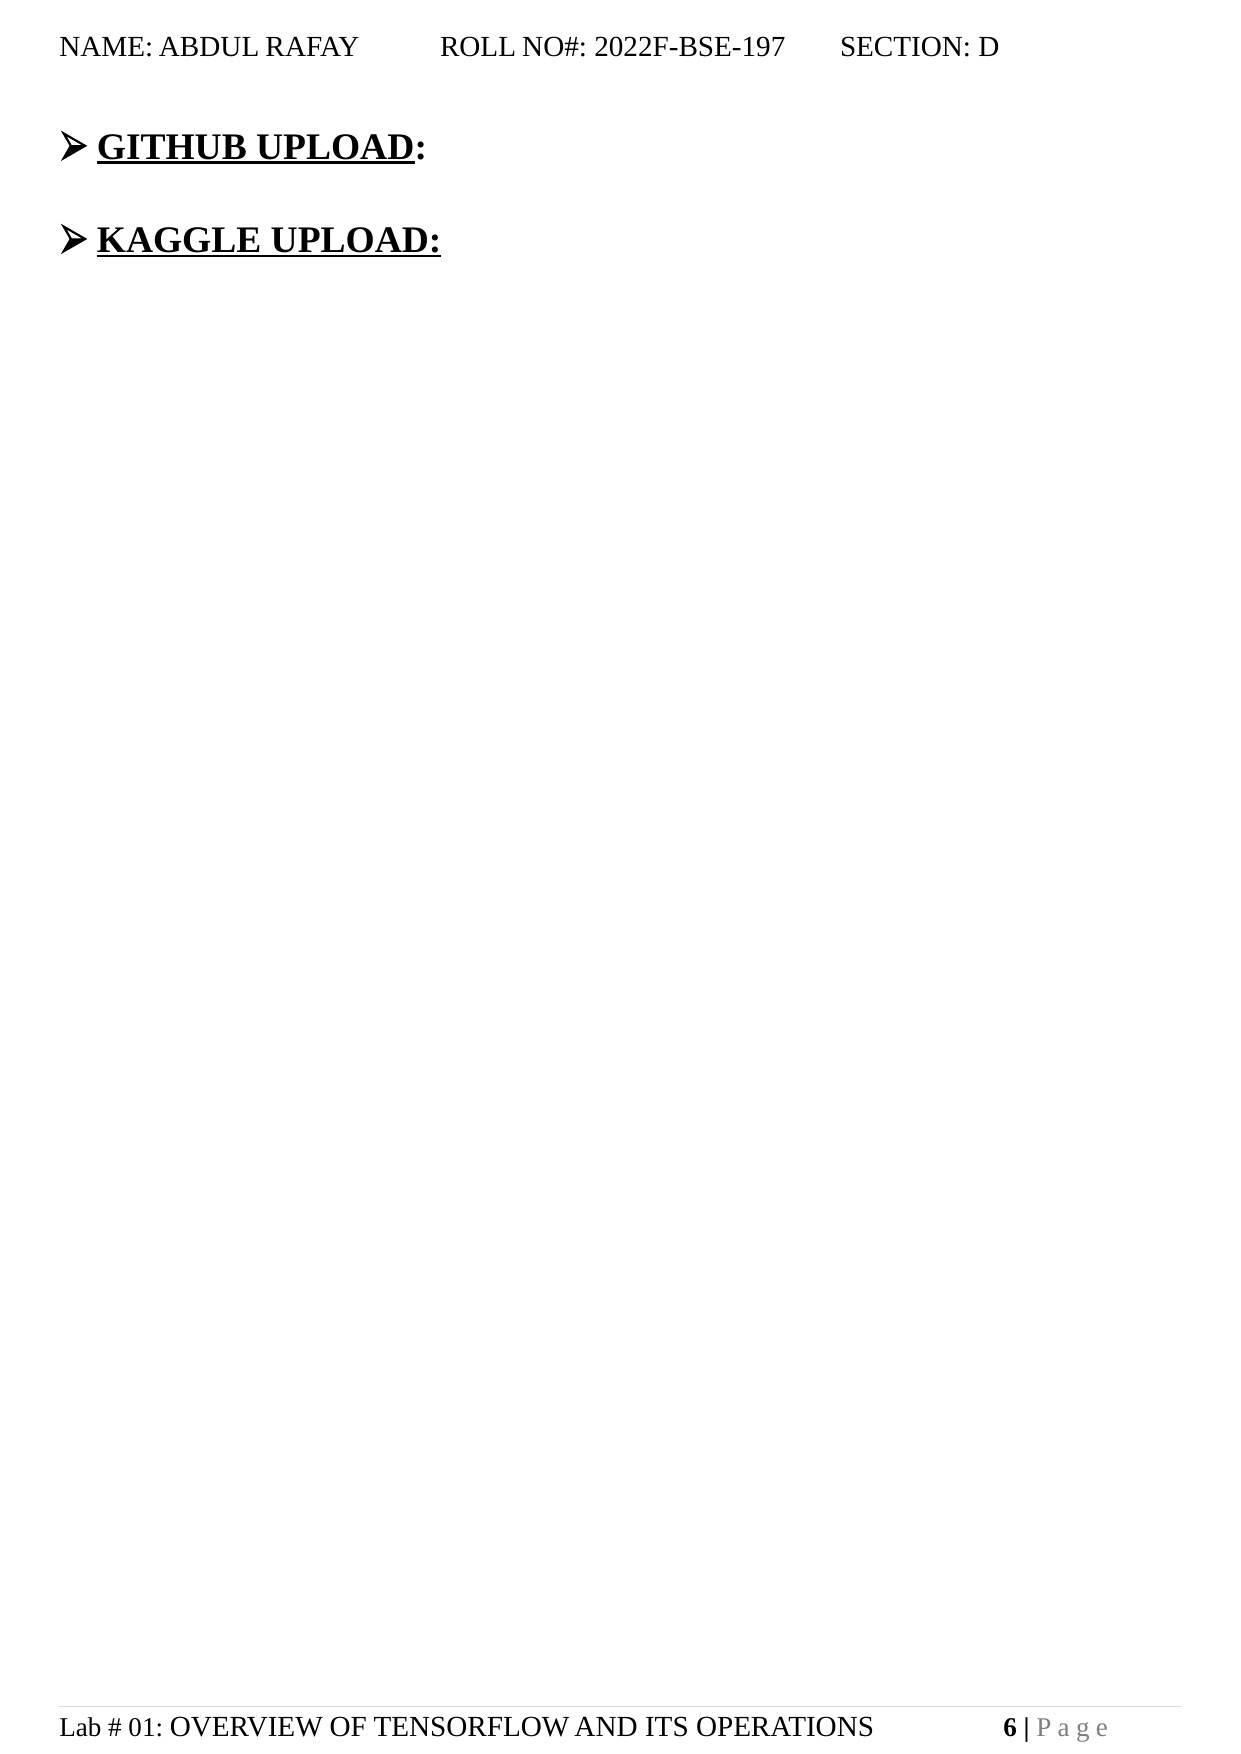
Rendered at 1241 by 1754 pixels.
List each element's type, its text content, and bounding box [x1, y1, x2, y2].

list GITHUB UPLOAD: [59, 124, 1181, 167]
list KAGGLE UPLOAD: [59, 217, 1181, 261]
